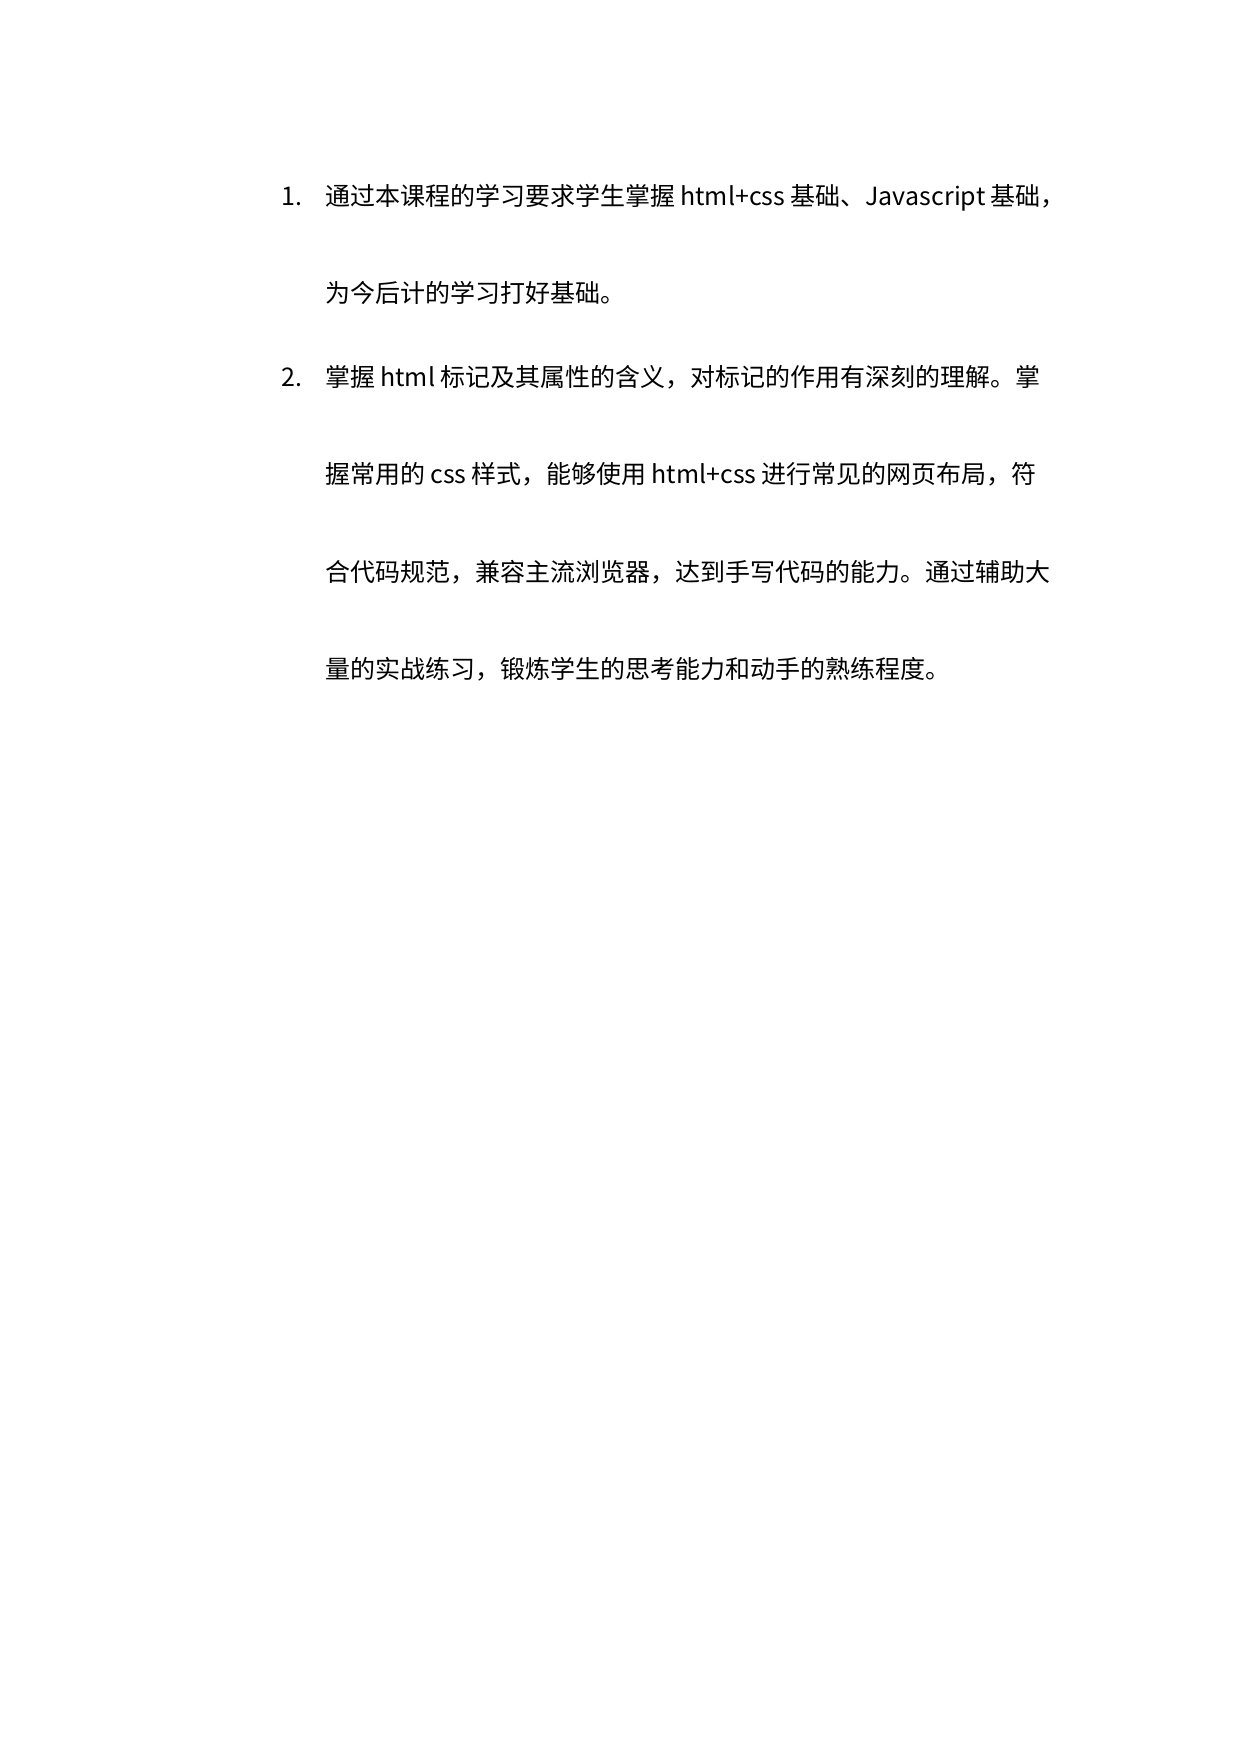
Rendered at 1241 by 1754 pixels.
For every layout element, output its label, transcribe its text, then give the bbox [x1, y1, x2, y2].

list 通过本课程的学习要求学生掌握html+css基础、Javascript基础，为今后计的学习打好基础。 [281, 162, 1053, 324]
list 掌握html标记及其属性的含义，对标记的作用有深刻的理解。掌握常用的css样式，能够使用html+css进行常见的网页布局，符合代码规范，兼容主流浏览器，达到手写代码的能力。通过辅助大量的实战练习，锻炼学生的思考能力和动手的熟练程度。 [281, 343, 1053, 700]
